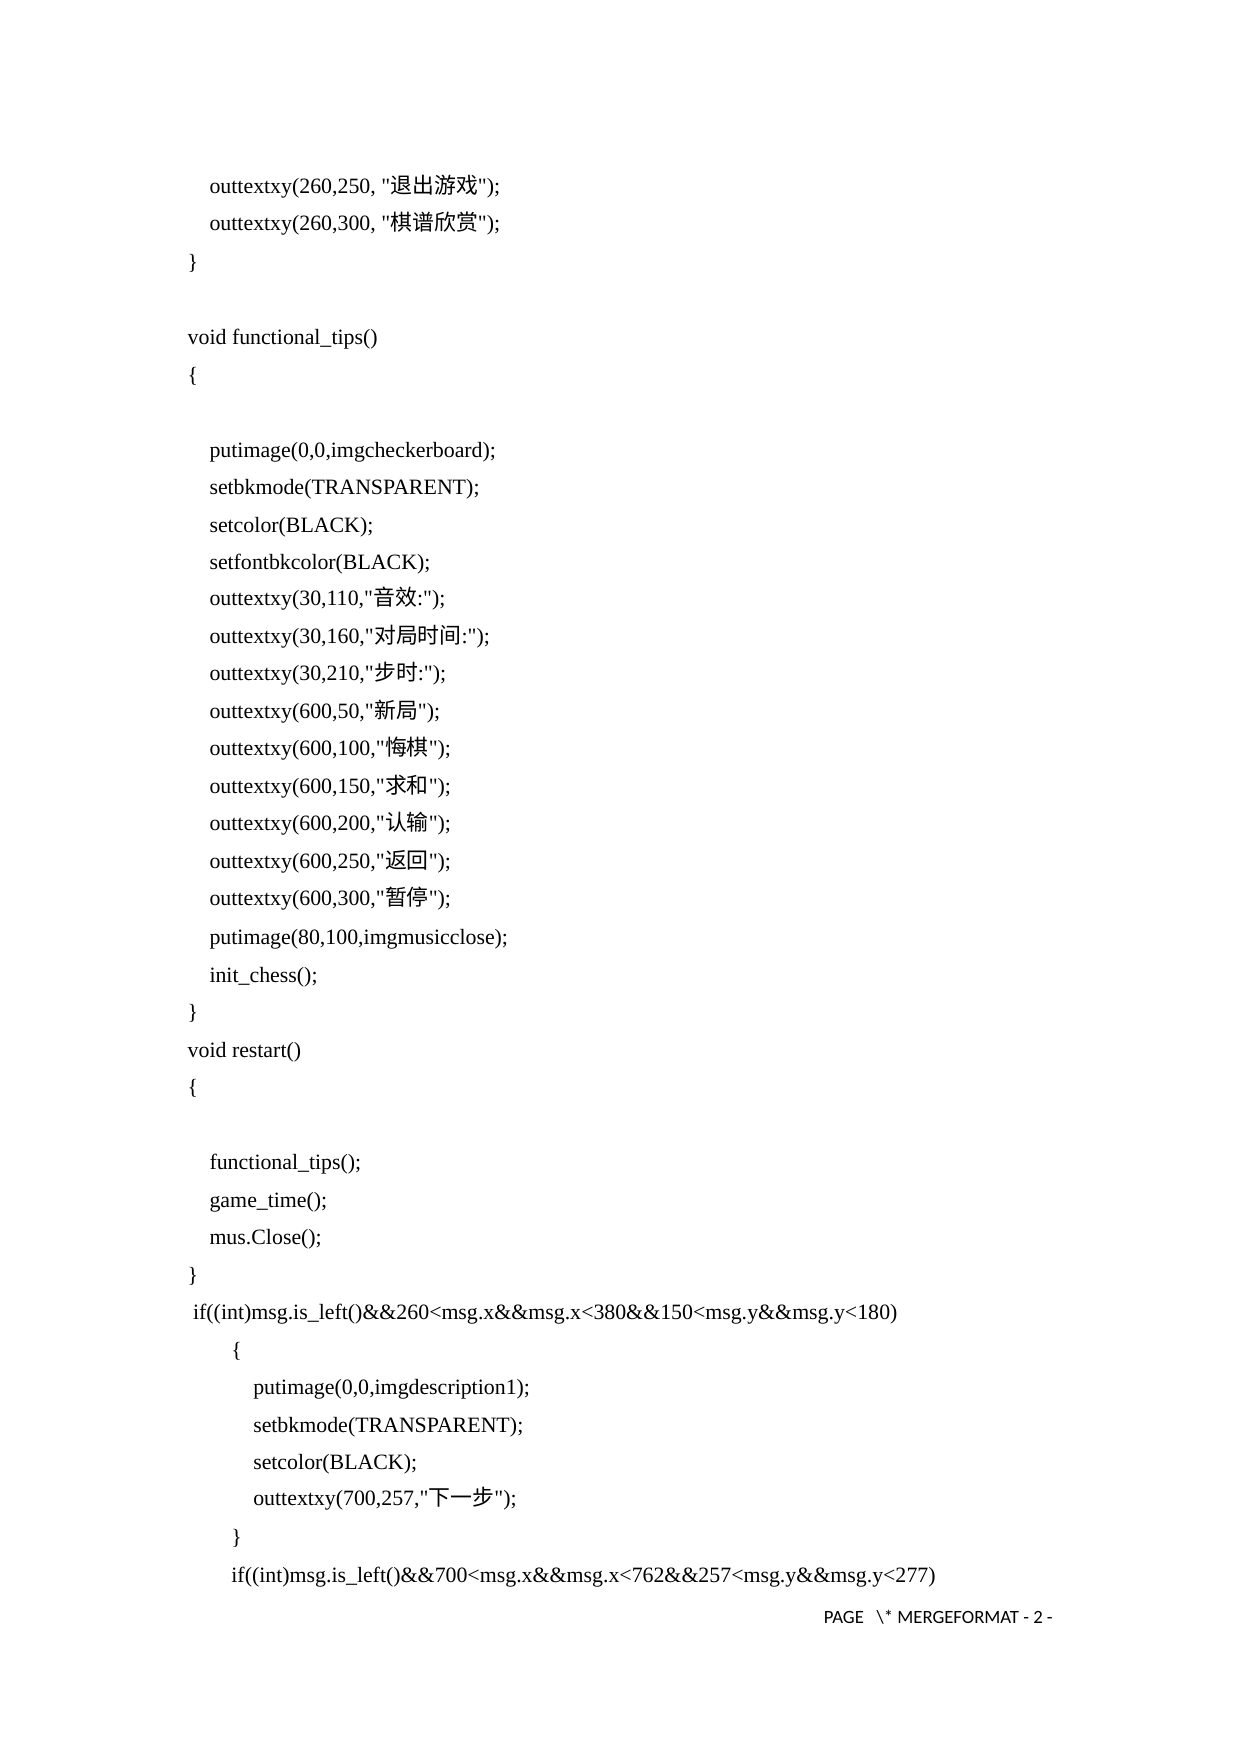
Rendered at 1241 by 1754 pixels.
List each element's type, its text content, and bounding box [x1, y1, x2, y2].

list outtextxy(30,160,"对局时间:"); [187, 612, 1053, 649]
list setcolor(BLACK); [187, 499, 1053, 537]
list void functional_tips() [187, 312, 1053, 349]
list setbkmode(TRANSPARENT); [187, 1399, 1053, 1437]
list } [187, 987, 1053, 1024]
list setbkmode(TRANSPARENT); [187, 462, 1053, 499]
list putimage(80,100,imgmusicclose); [187, 912, 1053, 949]
list outtextxy(600,50,"新局"); [187, 687, 1053, 724]
list game_time(); [187, 1174, 1053, 1212]
list outtextxy(260,300, "棋谱欣赏"); [187, 199, 1053, 237]
list outtextxy(600,100,"悔棋"); [187, 724, 1053, 762]
list void restart() [187, 1024, 1053, 1062]
list } [187, 1512, 1053, 1549]
list outtextxy(30,210,"步时:"); [187, 649, 1053, 687]
list functional_tips(); [187, 1137, 1053, 1174]
list if((int)msg.is_left()&&700<msg.x&&msg.x<762&&257<msg.y&&msg.y<277) [187, 1549, 1053, 1587]
list { [187, 349, 1053, 387]
list { [187, 1324, 1053, 1362]
list setcolor(BLACK); [187, 1437, 1053, 1474]
list { [187, 1062, 1053, 1099]
list setfontbkcolor(BLACK); [187, 537, 1053, 574]
list outtextxy(600,300,"暂停"); [187, 874, 1053, 912]
list if((int)msg.is_left()&&260<msg.x&&msg.x<380&&150<msg.y&&msg.y<180) [187, 1287, 1053, 1324]
list mus.Close(); [187, 1212, 1053, 1249]
list outtextxy(600,200,"认输"); [187, 799, 1053, 837]
list } [187, 1249, 1053, 1287]
list outtextxy(600,250,"返回"); [187, 837, 1053, 874]
list outtextxy(600,150,"求和"); [187, 762, 1053, 799]
list putimage(0,0,imgdescription1); [187, 1362, 1053, 1399]
list outtextxy(700,257,"下一步"); [187, 1474, 1053, 1512]
list outtextxy(30,110,"音效:"); [187, 574, 1053, 612]
list } [187, 237, 1053, 274]
list outtextxy(260,250, "退出游戏"); [187, 162, 1053, 199]
list putimage(0,0,imgcheckerboard); [187, 424, 1053, 462]
list init_chess(); [187, 949, 1053, 987]
